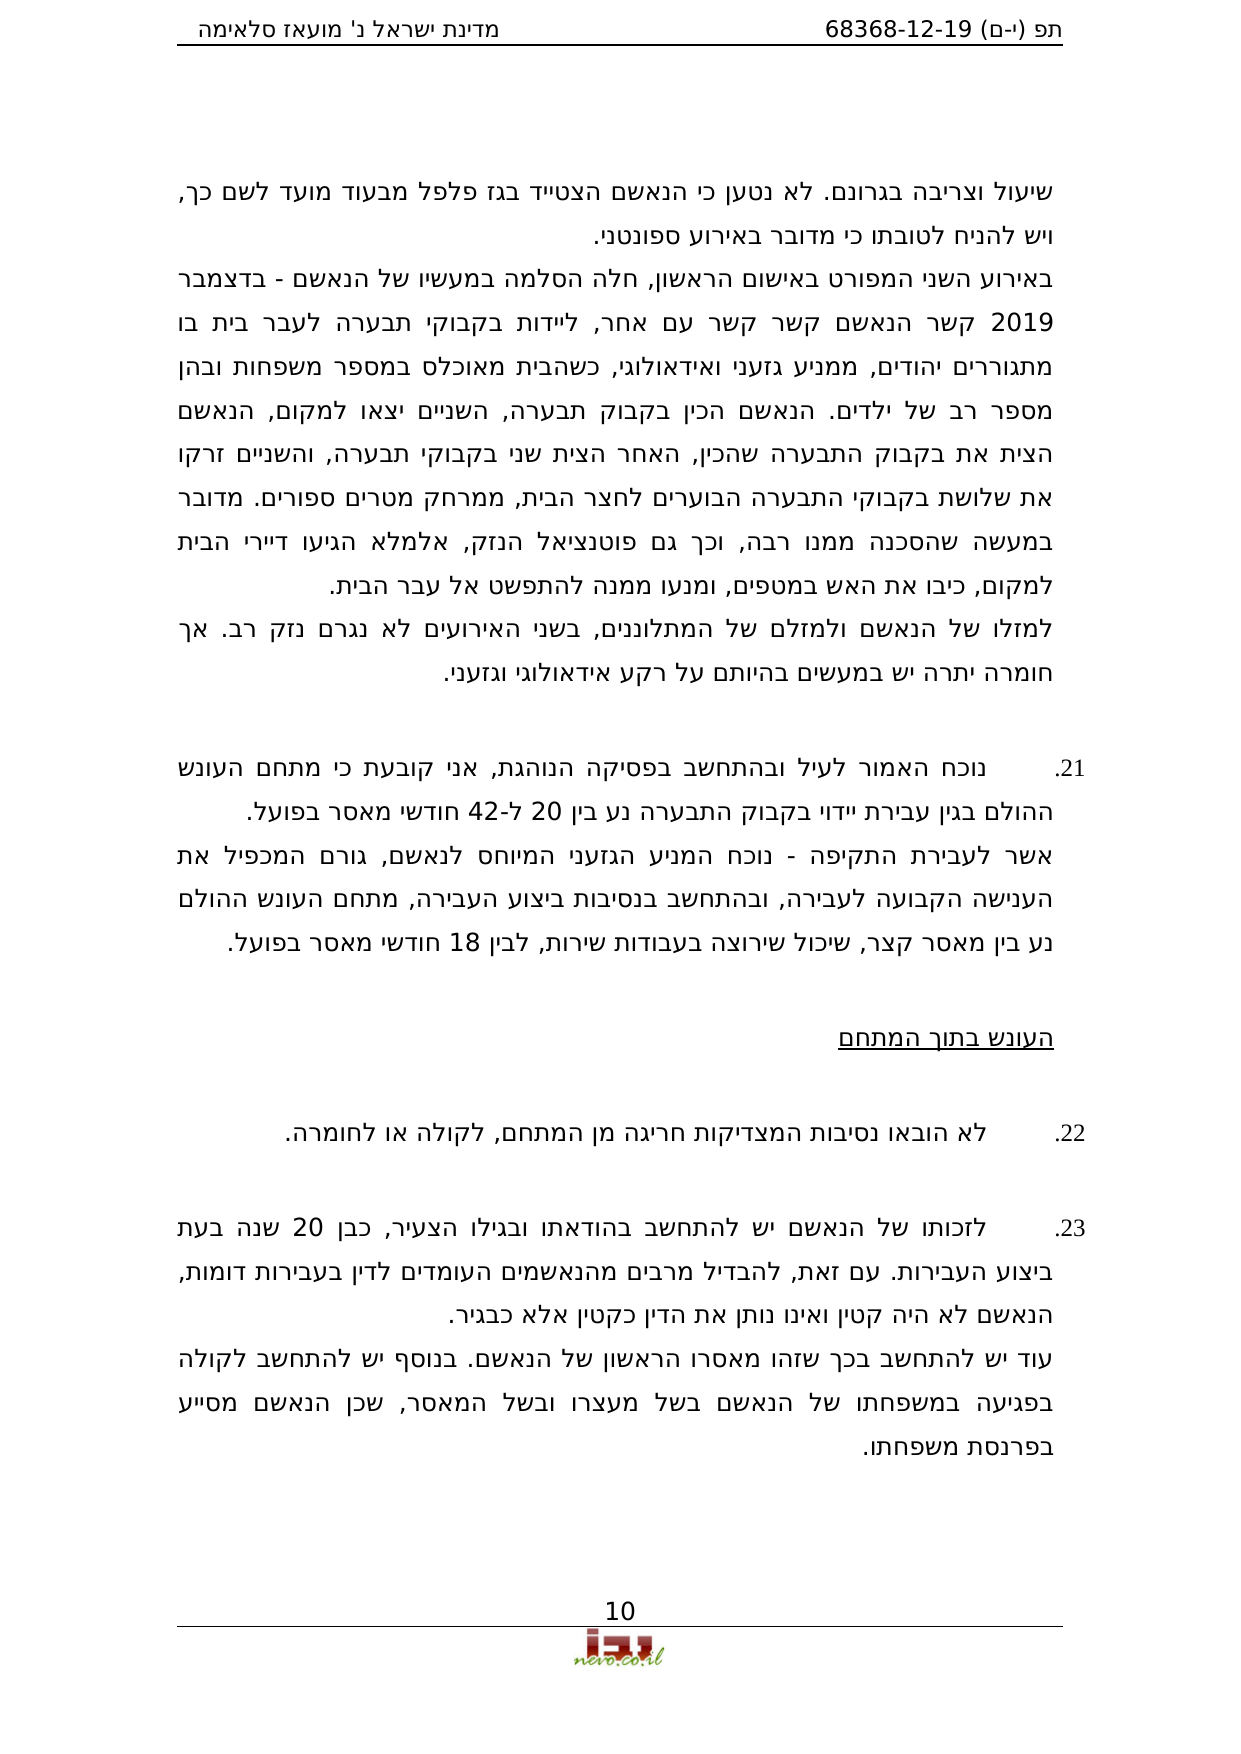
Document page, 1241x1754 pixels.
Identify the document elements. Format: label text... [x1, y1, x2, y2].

text באירוע השני המפורט באישום הראשון, חלה הסלמה במעשיו של הנאשם - בדצמבר 2019 קשר הנאשם קשר קשר עם אחר, ליידות בקבוקי תבערה לעבר בית בו מתגוררים יהודים, ממניע גזעני ואידאולוגי, כשהבית מאוכלס במספר משפחות ובהן מספר רב של ילדים. הנאשם הכין בקבוק תבערה, השניים יצאו למקום, הנאשם הצית את בקבוק התבערה שהכין, האחר הצית שני בקבוקי תבערה, והשניים זרקו את שלושת בקבוקי התבערה הבוערים לחצר הבית, ממרחק מטרים ספורים. מדובר במעשה שהסכנה ממנו רבה, וכך גם פוטנציאל הנזק, אלמלא הגיעו דיירי הבית למקום, כיבו את האש במטפים, ומנעו ממנה להתפשט אל עבר הבית. [177, 265, 1054, 600]
list נוכח האמור לעיל ובהתחשב בפסיקה הנוהגת, אני קובעת כי מתחם העונש ההולם בגין עבירת יידוי בקבוק התבערה נע בין 20 ל-42 חודשי מאסר בפועל. [177, 753, 1054, 826]
text אשר לעבירת התקיפה - נוכח המניע הגזעני המיוחס לנאשם, גורם המכפיל את הענישה הקבועה לעבירה, ובהתחשב בנסיבות ביצוע העבירה, מתחם העונש ההולם נע בין מאסר קצר, שיכול שירוצה בעבודות שירות, לבין 18 חודשי מאסר בפועל. [177, 841, 1054, 957]
list לא הובאו נסיבות המצדיקות חריגה מן המתחם, לקולה או לחומרה. [177, 1118, 1054, 1147]
text עוד יש להתחשב בכך שזהו מאסרו הראשון של הנאשם. בנוסף יש להתחשב לקולה בפגיעה במשפחתו של הנאשם בשל מעצרו ובשל המאסר, שכן הנאשם מסייע בפרנסת משפחתו. [177, 1344, 1054, 1461]
text למזלו של הנאשם ולמזלם של המתלוננים, בשני האירועים לא נגרם נזק רב. אך חומרה יתרה יש במעשים בהיותם על רקע אידאולוגי וגזעני. [177, 615, 1054, 688]
list לזכותו של הנאשם יש להתחשב בהודאתו ובגילו הצעיר, כבן 20 שנה בעת ביצוע העבירות. עם זאת, להבדיל מרבים מהנאשמים העומדים לדין בעבירות דומות, הנאשם לא היה קטין ואינו נותן את הדין כקטין אלא כבגיר. [177, 1213, 1054, 1329]
text העונש בתוך המתחם [177, 1023, 1054, 1052]
picture [574, 1628, 666, 1667]
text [177, 177, 1054, 250]
